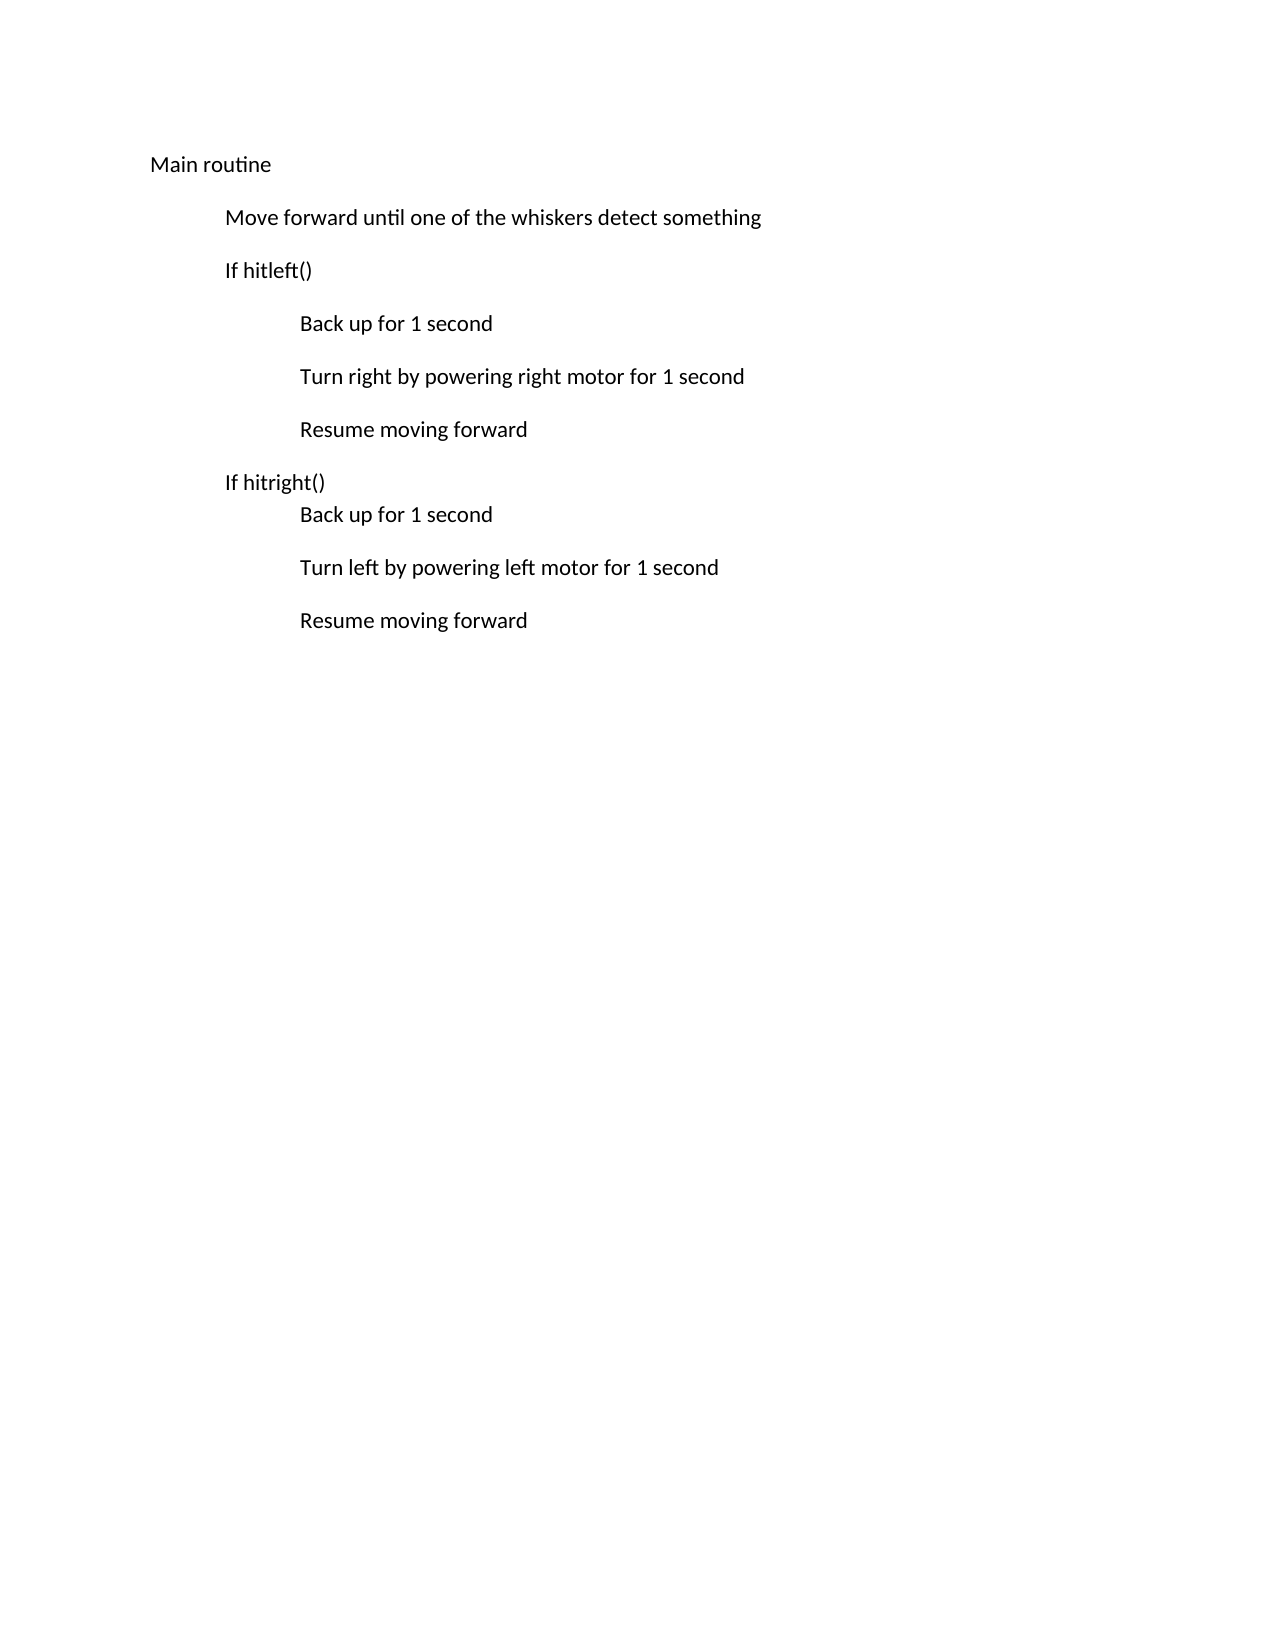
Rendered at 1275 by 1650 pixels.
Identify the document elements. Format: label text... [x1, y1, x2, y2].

text Resume moving forward [150, 606, 1125, 634]
text Turn left by powering left motor for 1 second [150, 553, 1125, 581]
text Main routine [150, 150, 1125, 178]
text If hitleft() [150, 256, 1125, 284]
text Resume moving forward [150, 415, 1125, 443]
text Back up for 1 second [150, 309, 1125, 337]
text If hitright() Back up for 1 second [150, 468, 1125, 528]
text Move forward until one of the whiskers detect something [150, 203, 1125, 231]
text Turn right by powering right motor for 1 second [150, 362, 1125, 390]
